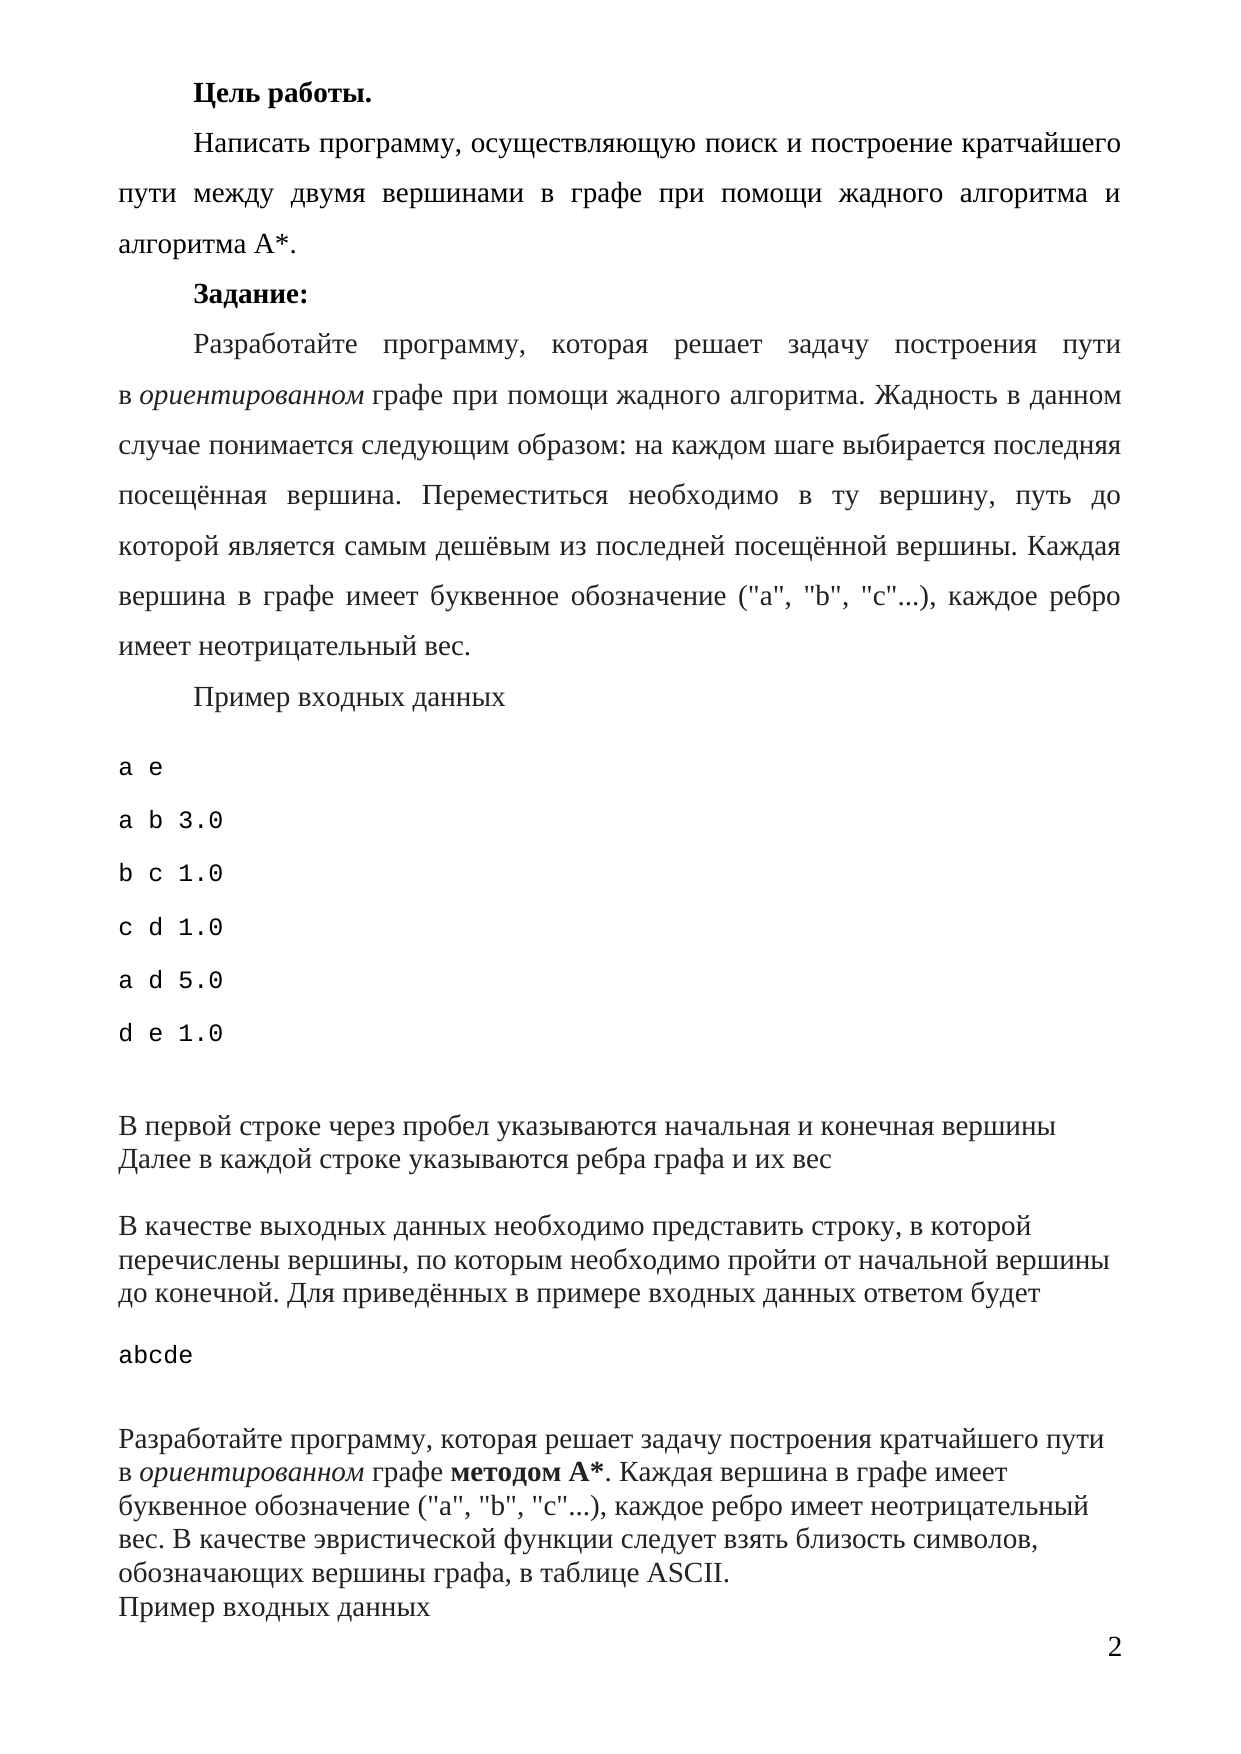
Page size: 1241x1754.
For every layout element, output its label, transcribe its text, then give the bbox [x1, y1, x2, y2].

list Написать программу, осуществляющую поиск и построение кратчайшего пути между двумя вершинами в графе при помощи жадного алгоритма и алгоритма А*. [118, 125, 1122, 259]
list Цель работы. [118, 75, 1122, 108]
list Пример входных данных [118, 679, 1122, 712]
list Задание: [118, 276, 1122, 310]
text a e [118, 754, 1122, 782]
text Разработайте программу, которая решает задачу построения кратчайшего пути в ориентированном графе методом А*. Каждая вершина в графе имеет буквенное обозначение ("a", "b", "c"...), каждое ребро имеет неотрицательный вес. В качестве эвристической функции следует взять близость символов, обозначающих вершины графа, в таблице ASCII. Пример входных данных [118, 1421, 1122, 1622]
list Разработайте программу, которая решает задачу построения пути в ориентированном графе при помощи жадного алгоритма. Жадность в данном случае понимается следующим образом: на каждом шаге выбирается последняя посещённая вершина. Переместиться необходимо в ту вершину, путь до которой является самым дешёвым из последней посещённой вершины. Каждая вершина в графе имеет буквенное обозначение ("a", "b", "c"...), каждое ребро имеет неотрицательный вес. [118, 327, 1122, 662]
text b c 1.0 [118, 861, 1122, 889]
text c d 1.0 [118, 914, 1122, 942]
text a b 3.0 [118, 807, 1122, 836]
text d e 1.0 [118, 1021, 1122, 1049]
text abcde [118, 1342, 1122, 1371]
text a d 5.0 [118, 967, 1122, 996]
